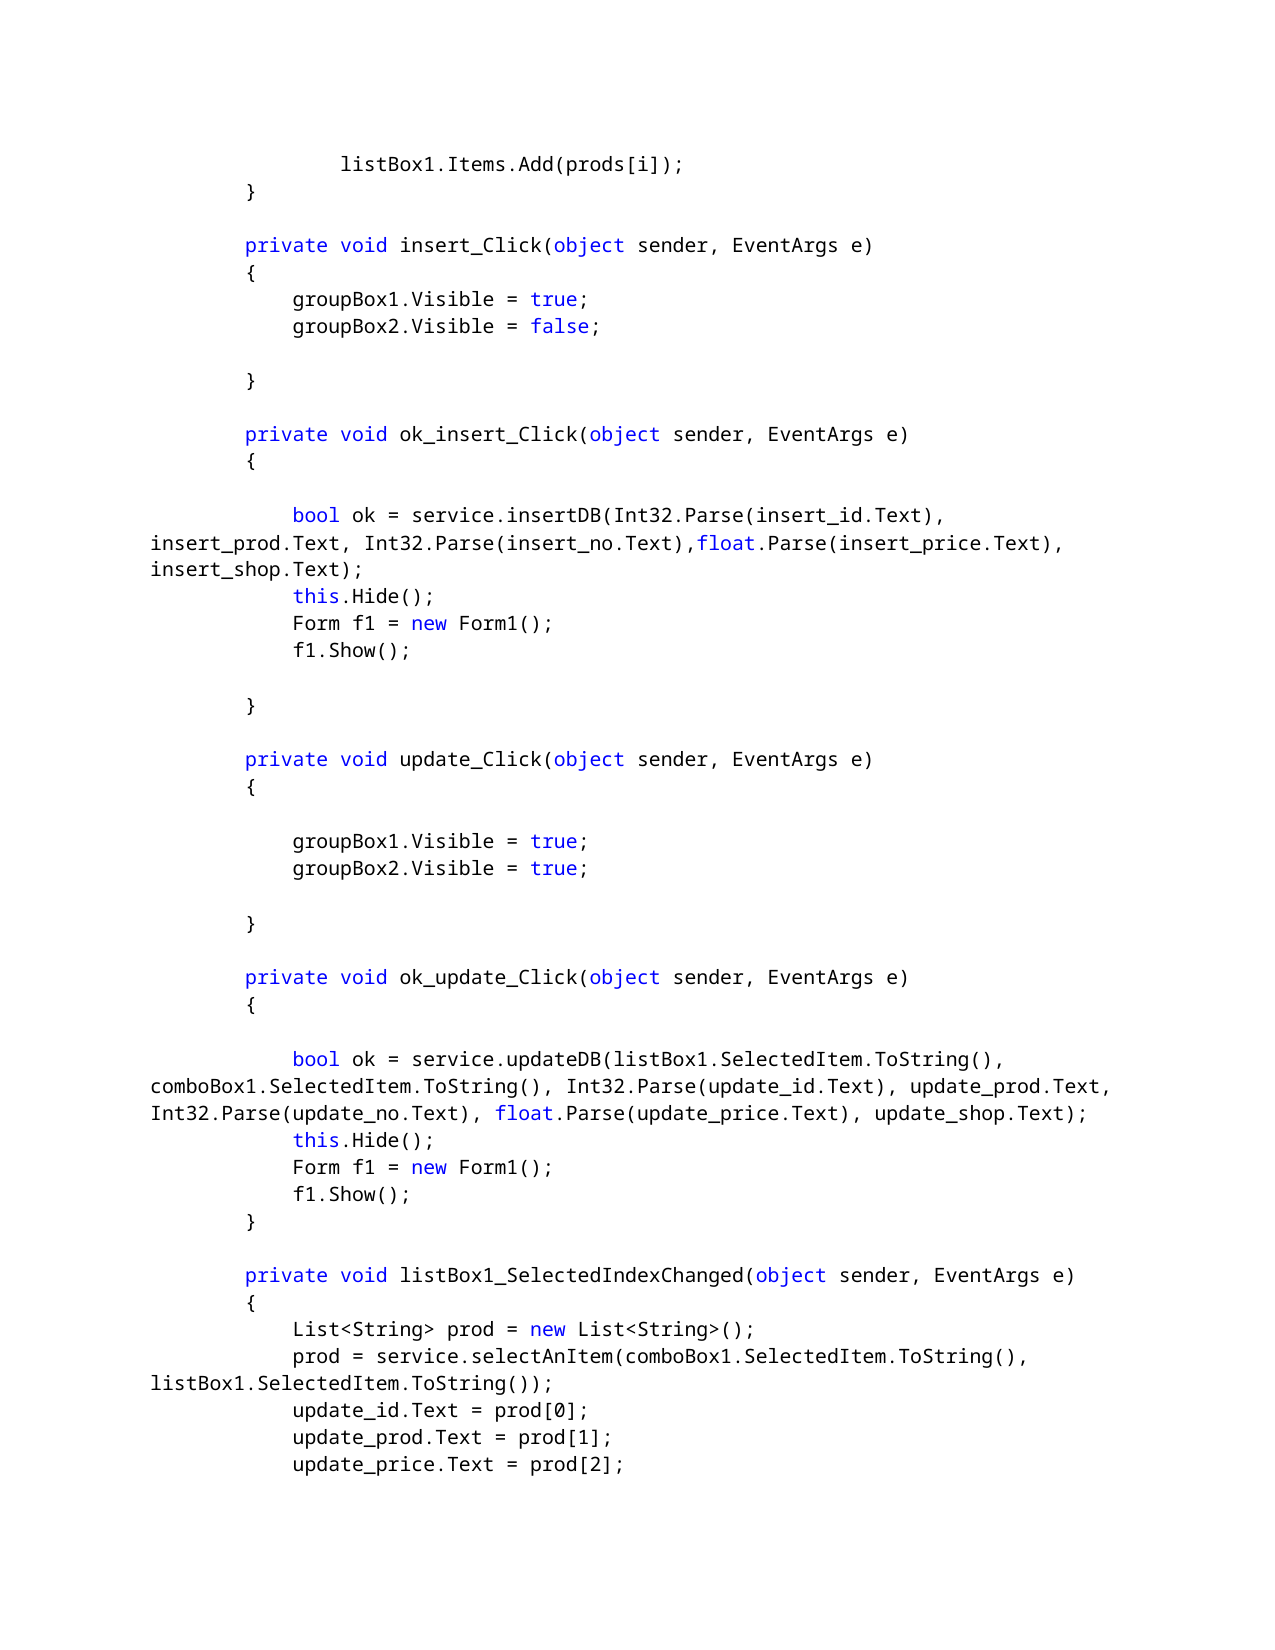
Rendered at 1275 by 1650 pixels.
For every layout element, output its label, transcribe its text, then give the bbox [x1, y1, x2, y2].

text private void insert_Click(object sender, EventArgs e) [150, 231, 1125, 258]
text private void ok_insert_Click(object sender, EventArgs e) [150, 420, 1125, 447]
text this.Hide(); [150, 583, 1125, 610]
text f1.Show(); [150, 1180, 1125, 1207]
text { [150, 773, 1125, 799]
text listBox1.Items.Add(prods[i]); [150, 150, 1125, 177]
text bool ok = service.insertDB(Int32.Parse(insert_id.Text), insert_prod.Text, Int32.Parse(insert_no.Text),float.Parse(insert_price.Text), insert_shop.Text); [150, 502, 1125, 583]
text update_id.Text = prod[0]; [150, 1396, 1125, 1423]
text } [150, 909, 1125, 937]
text f1.Show(); [150, 637, 1125, 664]
text private void listBox1_SelectedIndexChanged(object sender, EventArgs e) [150, 1261, 1125, 1288]
text List<String> prod = new List<String>(); [150, 1315, 1125, 1342]
text groupBox1.Visible = true; [150, 285, 1125, 312]
text private void update_Click(object sender, EventArgs e) [150, 746, 1125, 773]
text Form f1 = new Form1(); [150, 1153, 1125, 1180]
text Form f1 = new Form1(); [150, 610, 1125, 637]
text { [150, 447, 1125, 474]
text groupBox2.Visible = false; [150, 312, 1125, 339]
text { [150, 258, 1125, 285]
text groupBox2.Visible = true; [150, 854, 1125, 882]
text bool ok = service.updateDB(listBox1.SelectedItem.ToString(), comboBox1.SelectedItem.ToString(), Int32.Parse(update_id.Text), update_prod.Text, Int32.Parse(update_no.Text), float.Parse(update_price.Text), update_shop.Text); [150, 1046, 1125, 1126]
text groupBox1.Visible = true; [150, 828, 1125, 854]
text prod = service.selectAnItem(comboBox1.SelectedItem.ToString(), listBox1.SelectedItem.ToString()); [150, 1342, 1125, 1396]
text } [150, 1207, 1125, 1234]
text { [150, 1288, 1125, 1315]
text } [150, 692, 1125, 719]
text { [150, 991, 1125, 1017]
text private void ok_update_Click(object sender, EventArgs e) [150, 963, 1125, 991]
text update_price.Text = prod[2]; [150, 1450, 1125, 1477]
text } [150, 177, 1125, 204]
text this.Hide(); [150, 1126, 1125, 1153]
text } [150, 366, 1125, 393]
text update_prod.Text = prod[1]; [150, 1423, 1125, 1450]
